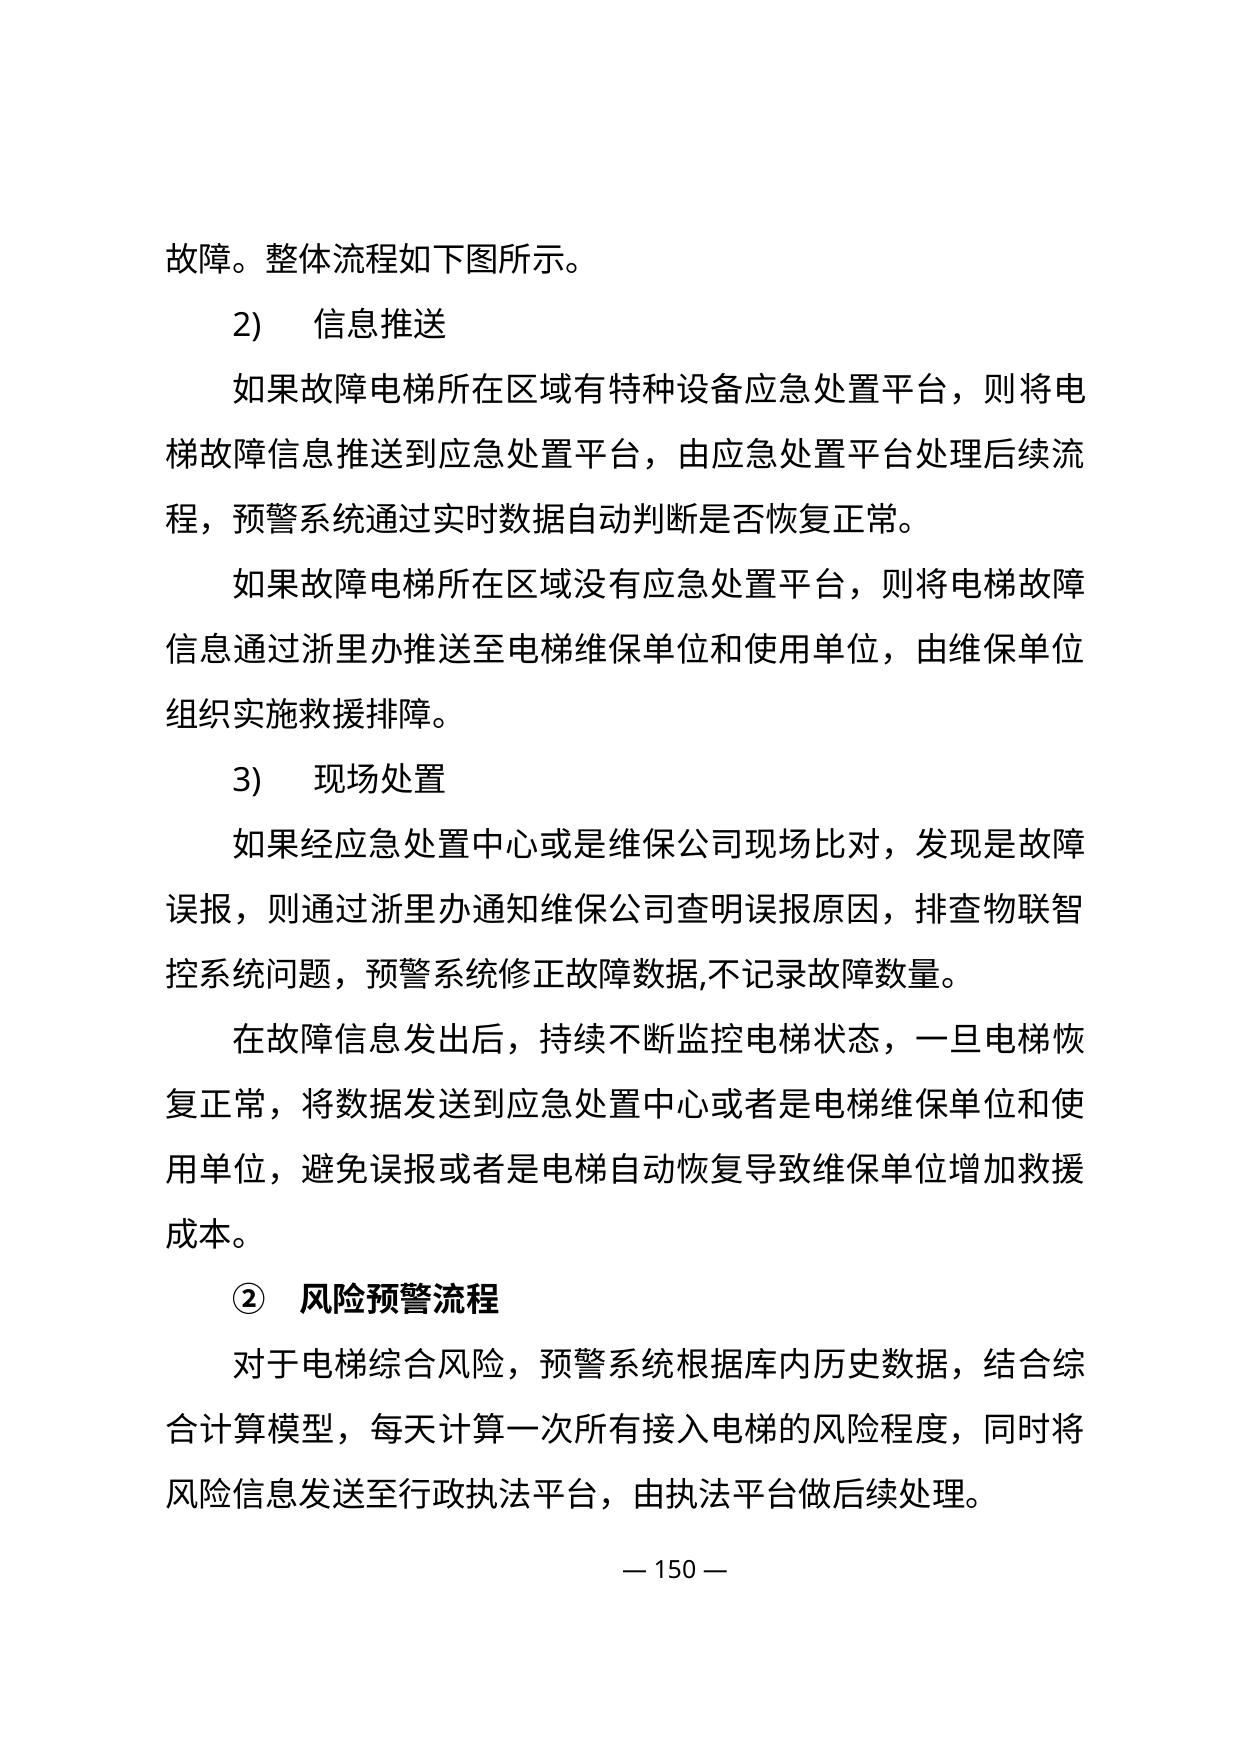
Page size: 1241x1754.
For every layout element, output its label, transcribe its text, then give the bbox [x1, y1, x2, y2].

list 信息推送 [165, 289, 1087, 354]
text 在故障信息发出后，持续不断监控电梯状态，一旦电梯恢复正常，将数据发送到应急处置中心或者是电梯维保单位和使用单位，避免误报或者是电梯自动恢复导致维保单位增加救援成本。 [165, 1004, 1087, 1264]
subtitle 风险预警流程 [165, 1264, 1087, 1329]
text 如果故障电梯所在区域有特种设备应急处置平台，则将电梯故障信息推送到应急处置平台，由应急处置平台处理后续流程，预警系统通过实时数据自动判断是否恢复正常。 [165, 354, 1087, 549]
text 对于电梯综合风险，预警系统根据库内历史数据，结合综合计算模型，每天计算一次所有接入电梯的风险程度，同时将风险信息发送至行政执法平台，由执法平台做后续处理。 [165, 1329, 1087, 1524]
text 如果故障电梯所在区域没有应急处置平台，则将电梯故障信息通过浙里办推送至电梯维保单位和使用单位，由维保单位组织实施救援排障。 [165, 549, 1087, 744]
text 如果经应急处置中心或是维保公司现场比对，发现是故障误报，则通过浙里办通知维保公司查明误报原因，排查物联智控系统问题，预警系统修正故障数据,不记录故障数量。 [165, 809, 1087, 1004]
text 预警系统实时监控物联网数据，轿厢运行状态、电梯当前楼层、轿门开闭状态、轿厢内是否有人信息。当轿厢运动过程中，轿门处于开启状态，则判定为故障。当轿厢停止运动，未处于平层状态，则认为电梯出现停梯故障，如果此时轿厢内有人，则进一步判定为困人故障。当轿厢停止运动，处于平层状态，但是轿门开启时间超过一定时长，也判定为电梯出现停梯故障。整体流程如下图所示。 [165, 224, 1087, 289]
list 现场处置 [165, 744, 1087, 809]
